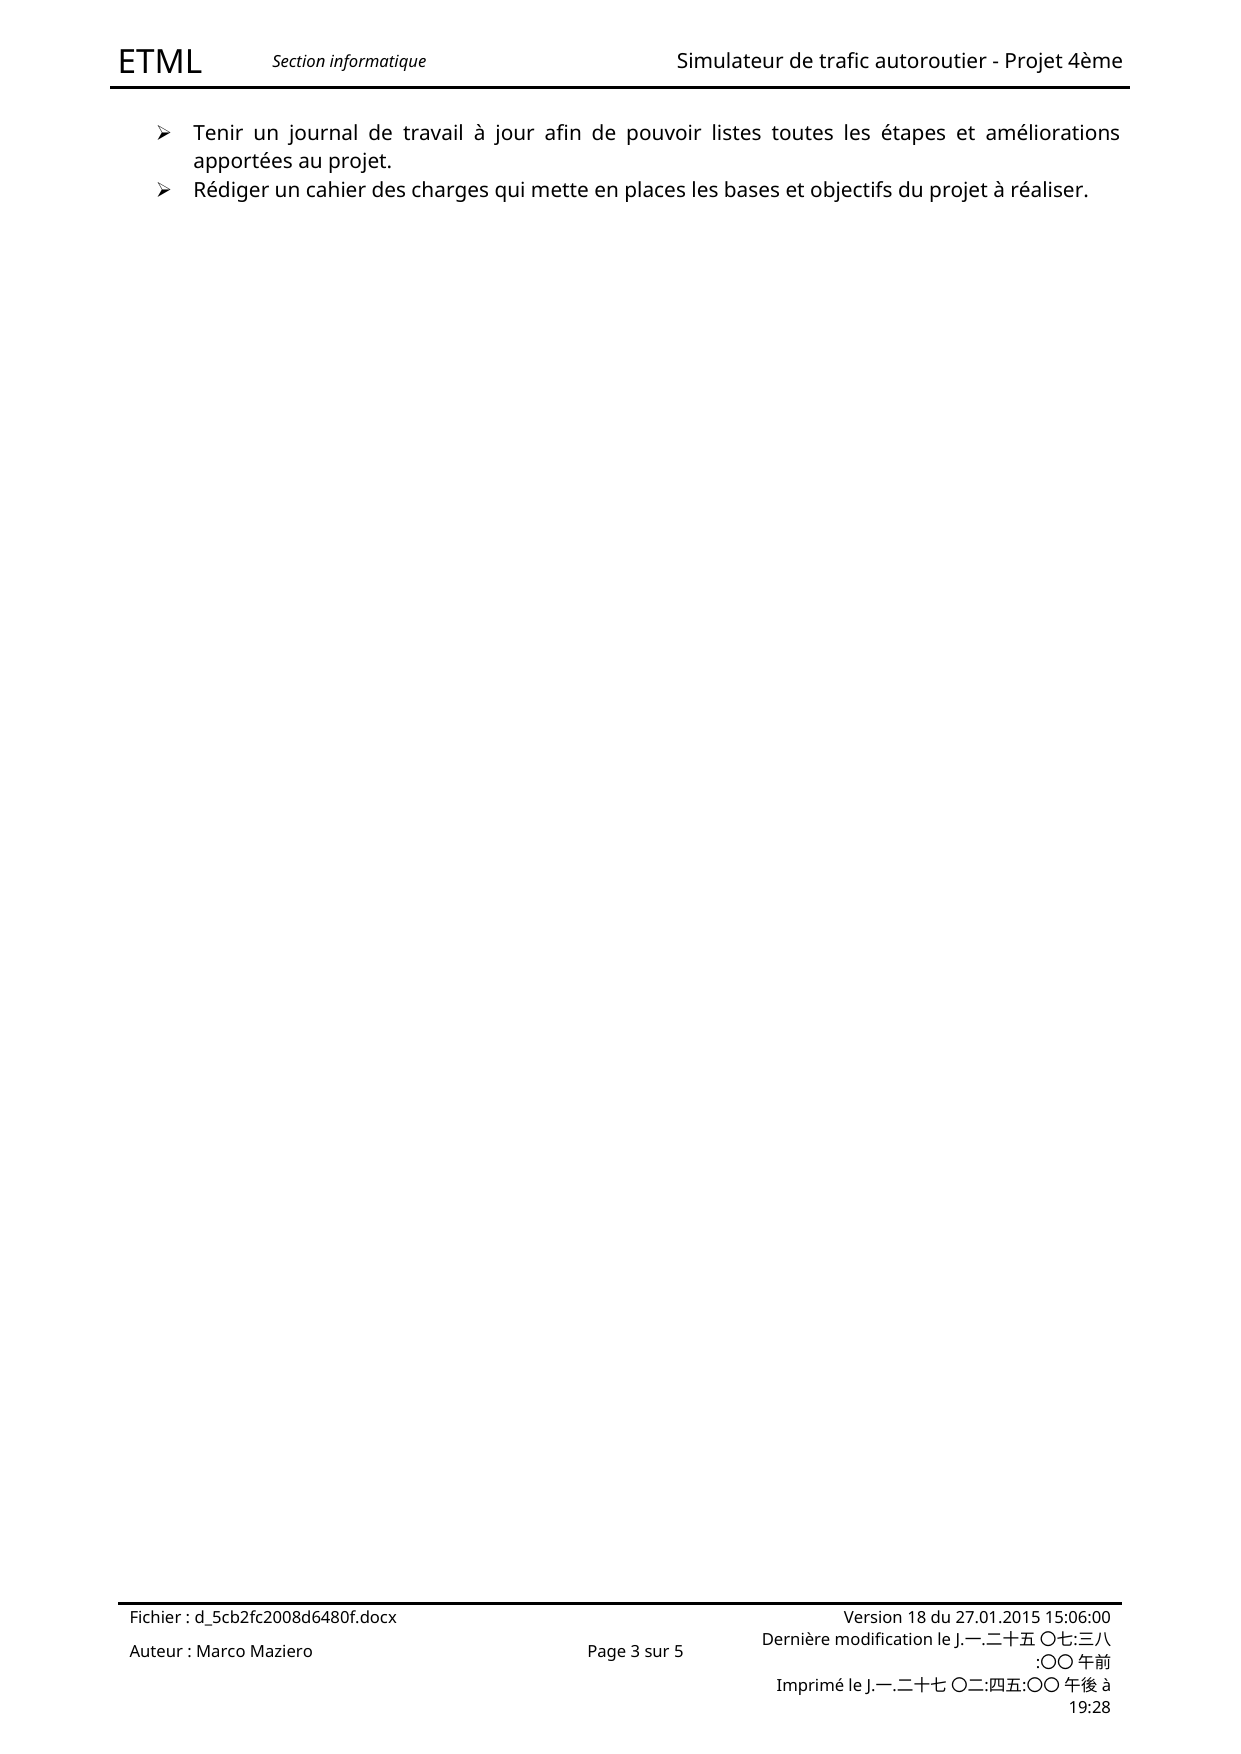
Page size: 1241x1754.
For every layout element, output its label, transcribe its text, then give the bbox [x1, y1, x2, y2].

list Rédiger un cahier des charges qui mette en places les bases et objectifs du projet à réaliser. [156, 175, 1122, 203]
list Tenir un journal de travail à jour afin de pouvoir listes toutes les étapes et améliorations apportées au projet. [156, 118, 1122, 175]
